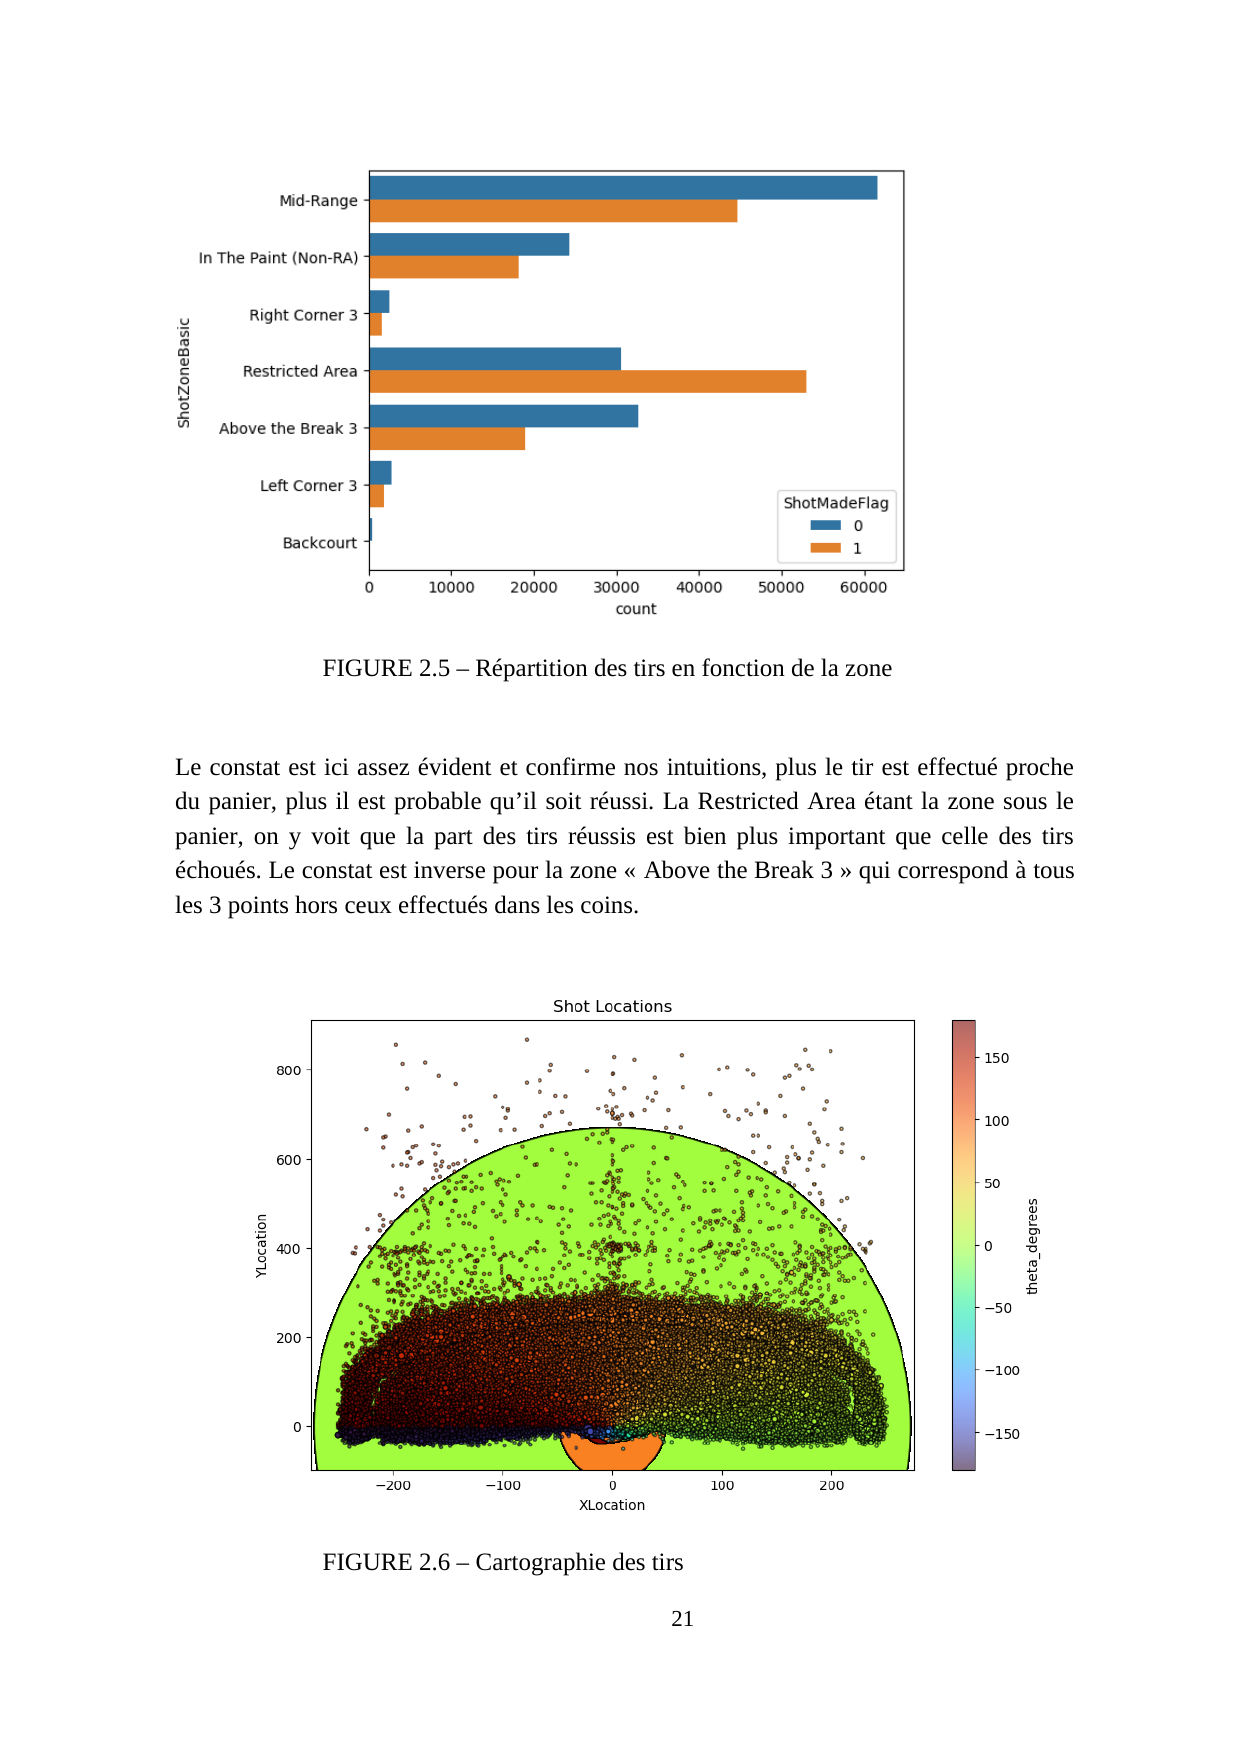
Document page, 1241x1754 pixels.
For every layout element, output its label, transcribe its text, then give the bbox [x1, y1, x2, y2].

text Le constat est ici assez évident et confirme nos intuitions, plus le tir est effectué proche du panier, plus il est probable qu’il soit réussi. La Restricted Area étant la zone sous le panier, on y voit que la part des tirs réussis est bien plus important que celle des tirs échoués. Le constat est inverse pour la zone « Above the Break 3 » qui correspond à tous les 3 points hors ceux effectués dans les coins. [175, 752, 1075, 919]
picture [248, 995, 1048, 1519]
picture [175, 164, 912, 625]
text FIGURE 2.5 – Répartition des tirs en fonction de la zone [249, 653, 1075, 682]
text FIGURE 2.6 – Cartographie des tirs [249, 1547, 1075, 1576]
